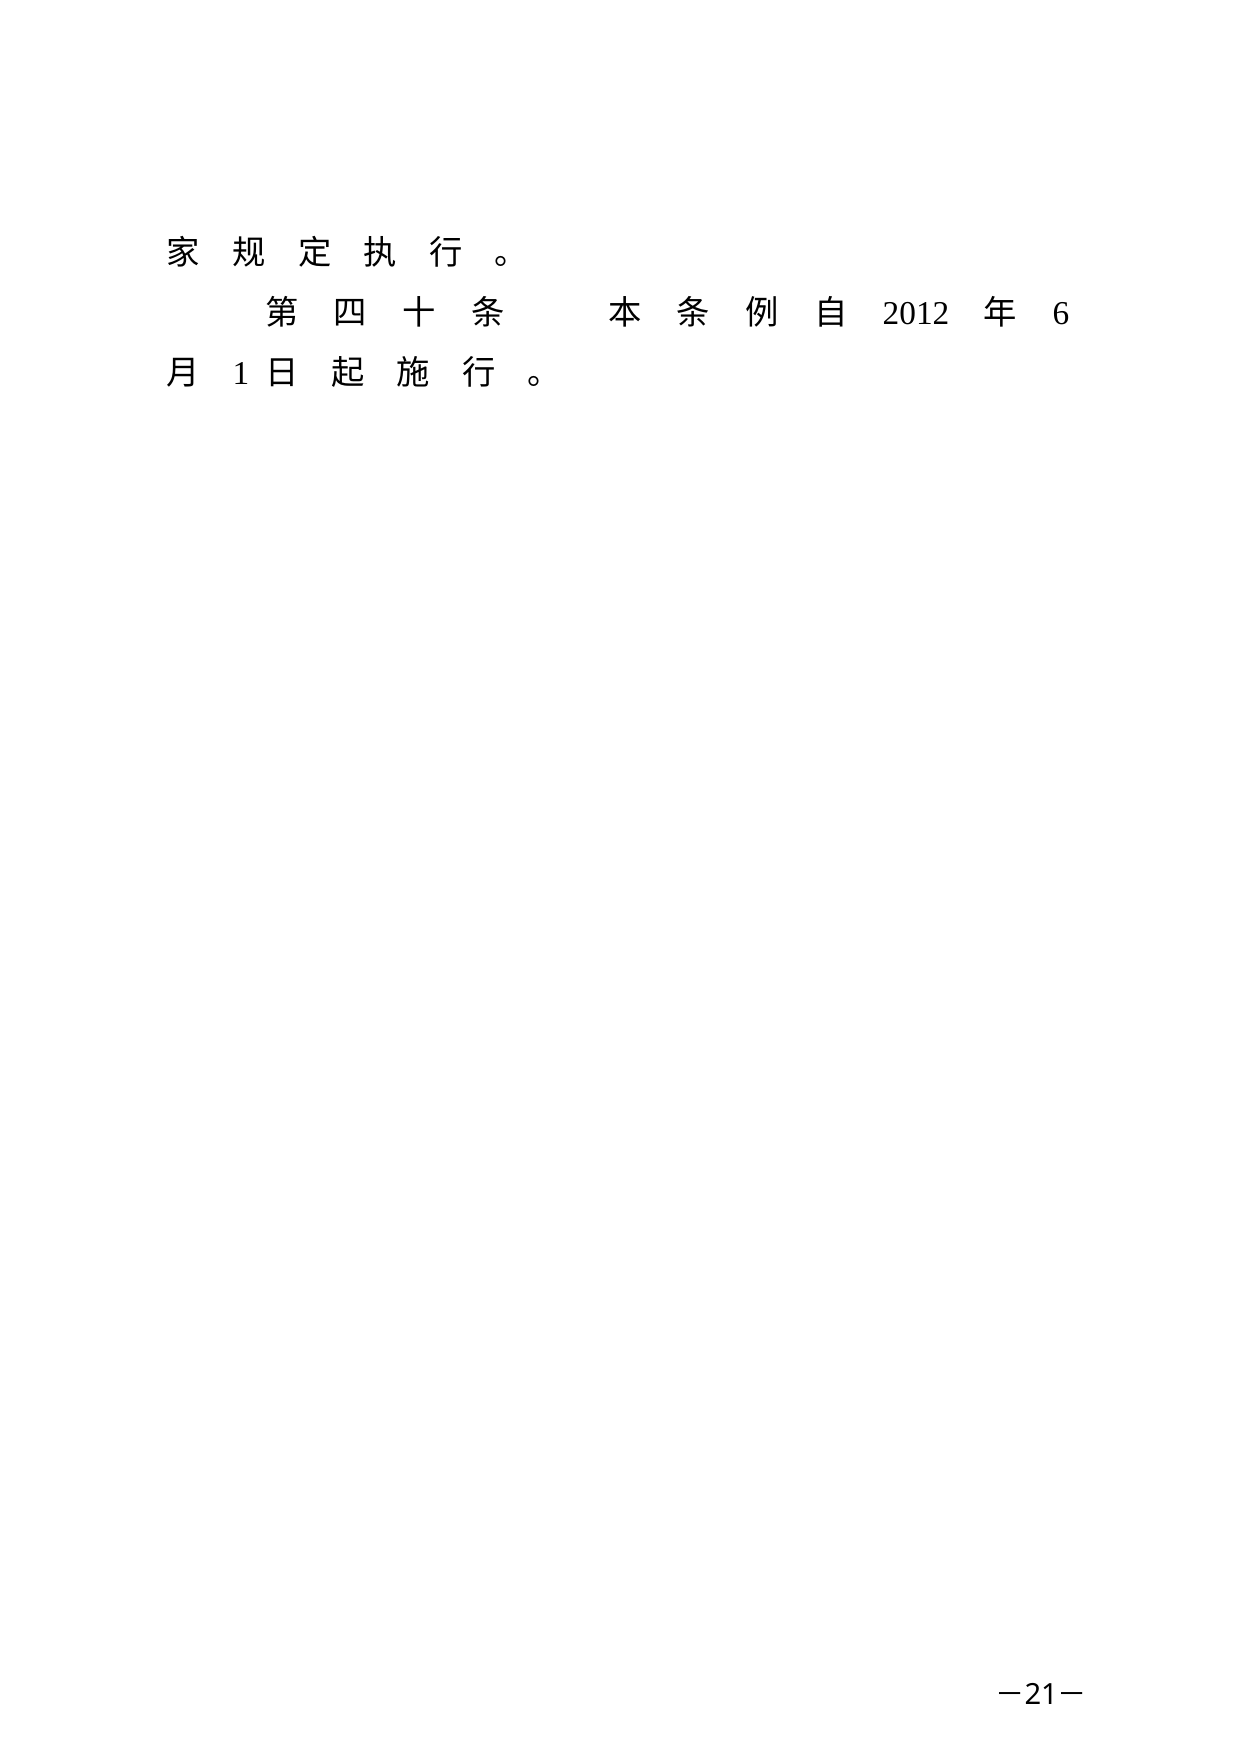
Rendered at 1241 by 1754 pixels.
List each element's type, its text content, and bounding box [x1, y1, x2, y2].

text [167, 219, 1085, 280]
text 第四十条 本条例自2012年6月1日起施行。 [167, 280, 1085, 400]
